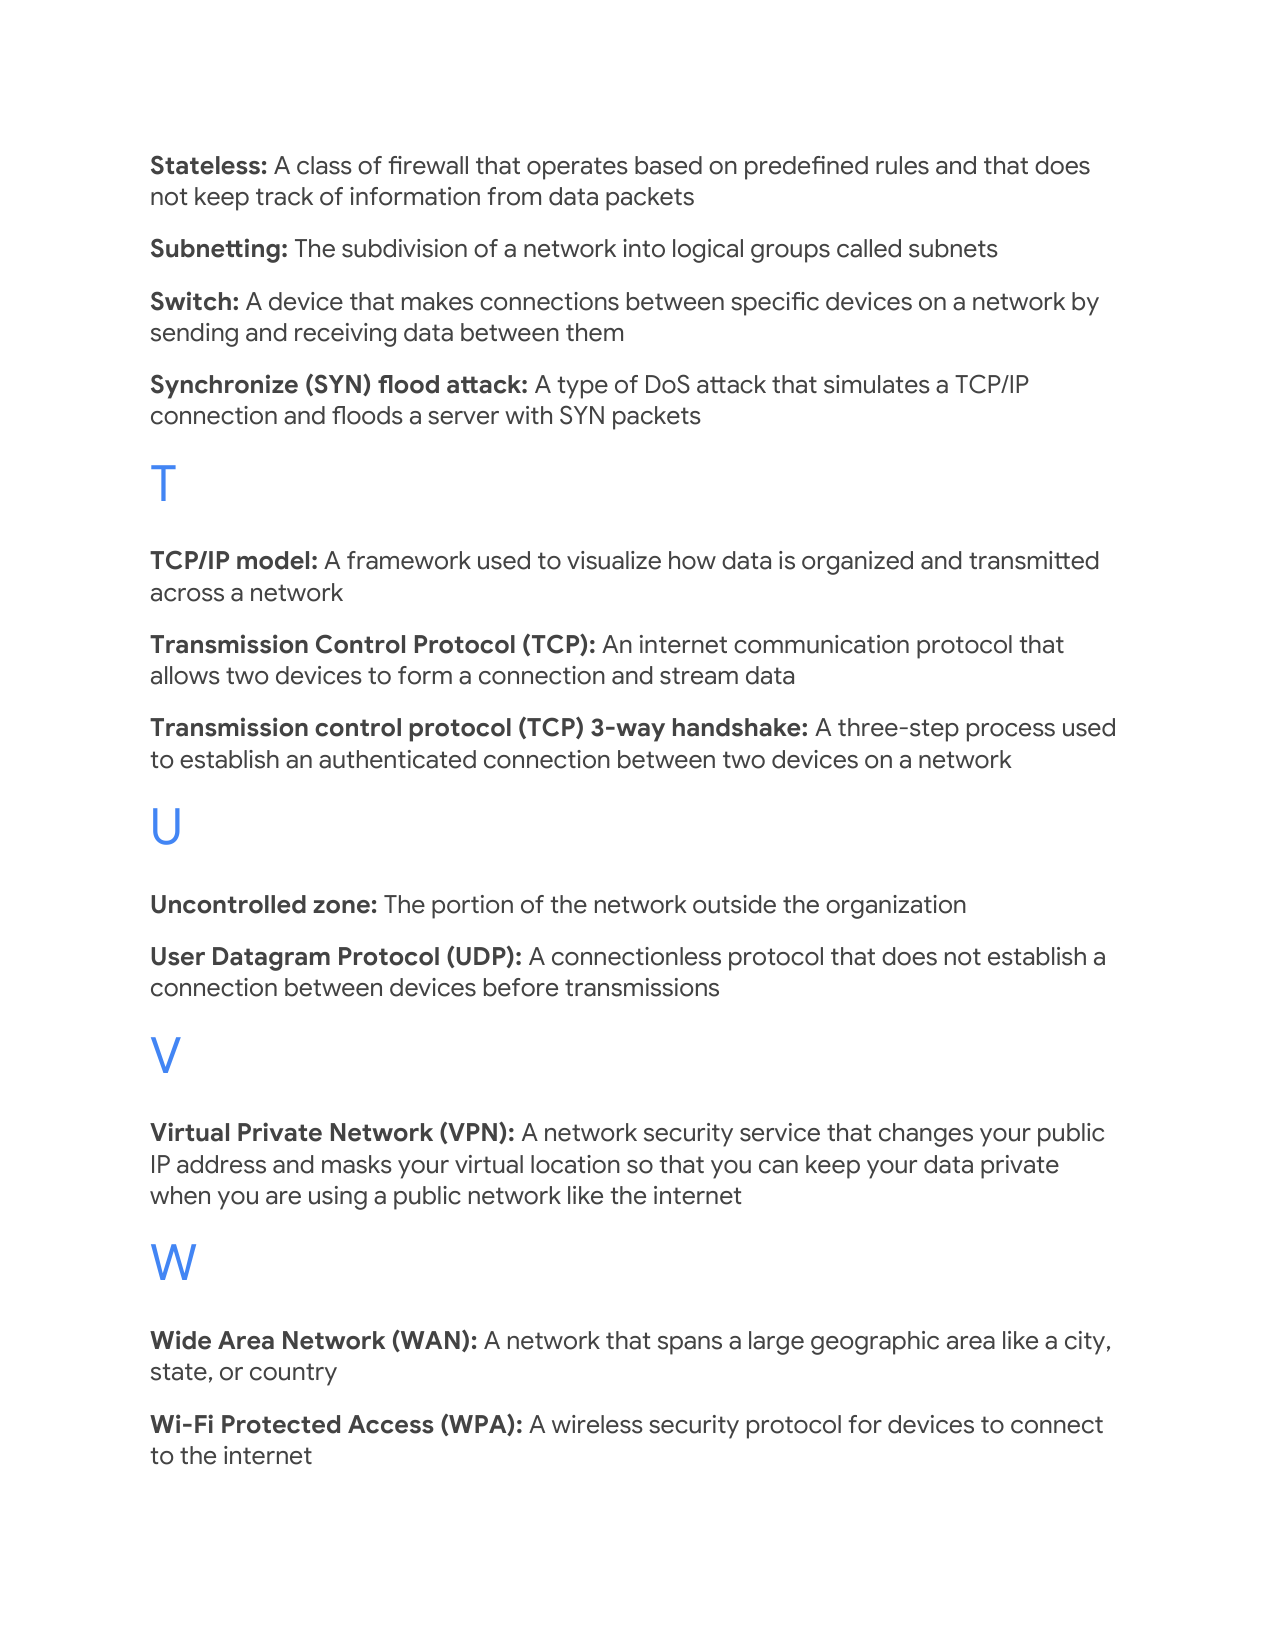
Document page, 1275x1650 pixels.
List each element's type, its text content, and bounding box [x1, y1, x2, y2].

text T [150, 453, 1125, 515]
text Wide Area Network (WAN): A network that spans a large geographic area like a city, state, or country [150, 1325, 1125, 1388]
text TCP/IP model: A framework used to visualize how data is organized and transmitted across a network [150, 546, 1125, 608]
text Stateless: A class of firewall that operates based on predefined rules and that does not keep track of information from data packets [150, 150, 1125, 213]
text Uncontrolled zone: The portion of the network outside the organization [150, 889, 1125, 920]
text V [150, 1025, 1125, 1087]
text User Datagram Protocol (UDP): A connectionless protocol that does not establish a connection between devices before transmissions [720, 941, 1125, 1004]
text Switch: A device that makes connections between specific devices on a network by sending and receiving data between them [150, 286, 1125, 348]
text Wi-Fi Protected Access (WPA): A wireless security protocol for devices to connect to the internet [150, 1409, 1125, 1472]
text W [150, 1232, 1125, 1295]
text Transmission control protocol (TCP) 3-way handshake: A three-step process used to establish an authenticated connection between two devices on a network [150, 713, 1125, 775]
text U [150, 796, 1125, 859]
text Subnetting: The subdivision of a network into logical groups called subnets [150, 233, 1125, 265]
text User Datagram Protocol (UDP): A connectionless protocol that does not establish a connection between devices before transmissions [150, 941, 528, 973]
text Transmission Control Protocol (TCP): An internet communication protocol that allows two devices to form a connection and stream data [150, 629, 1125, 692]
text Synchronize (SYN) flood attack: A type of DoS attack that simulates a TCP/IP connection and floods a server with SYN packets [150, 369, 1125, 432]
text Virtual Private Network (VPN): A network security service that changes your public IP address and masks your virtual location so that you can keep your data private when you are using a public network like the internet [150, 1118, 1125, 1212]
